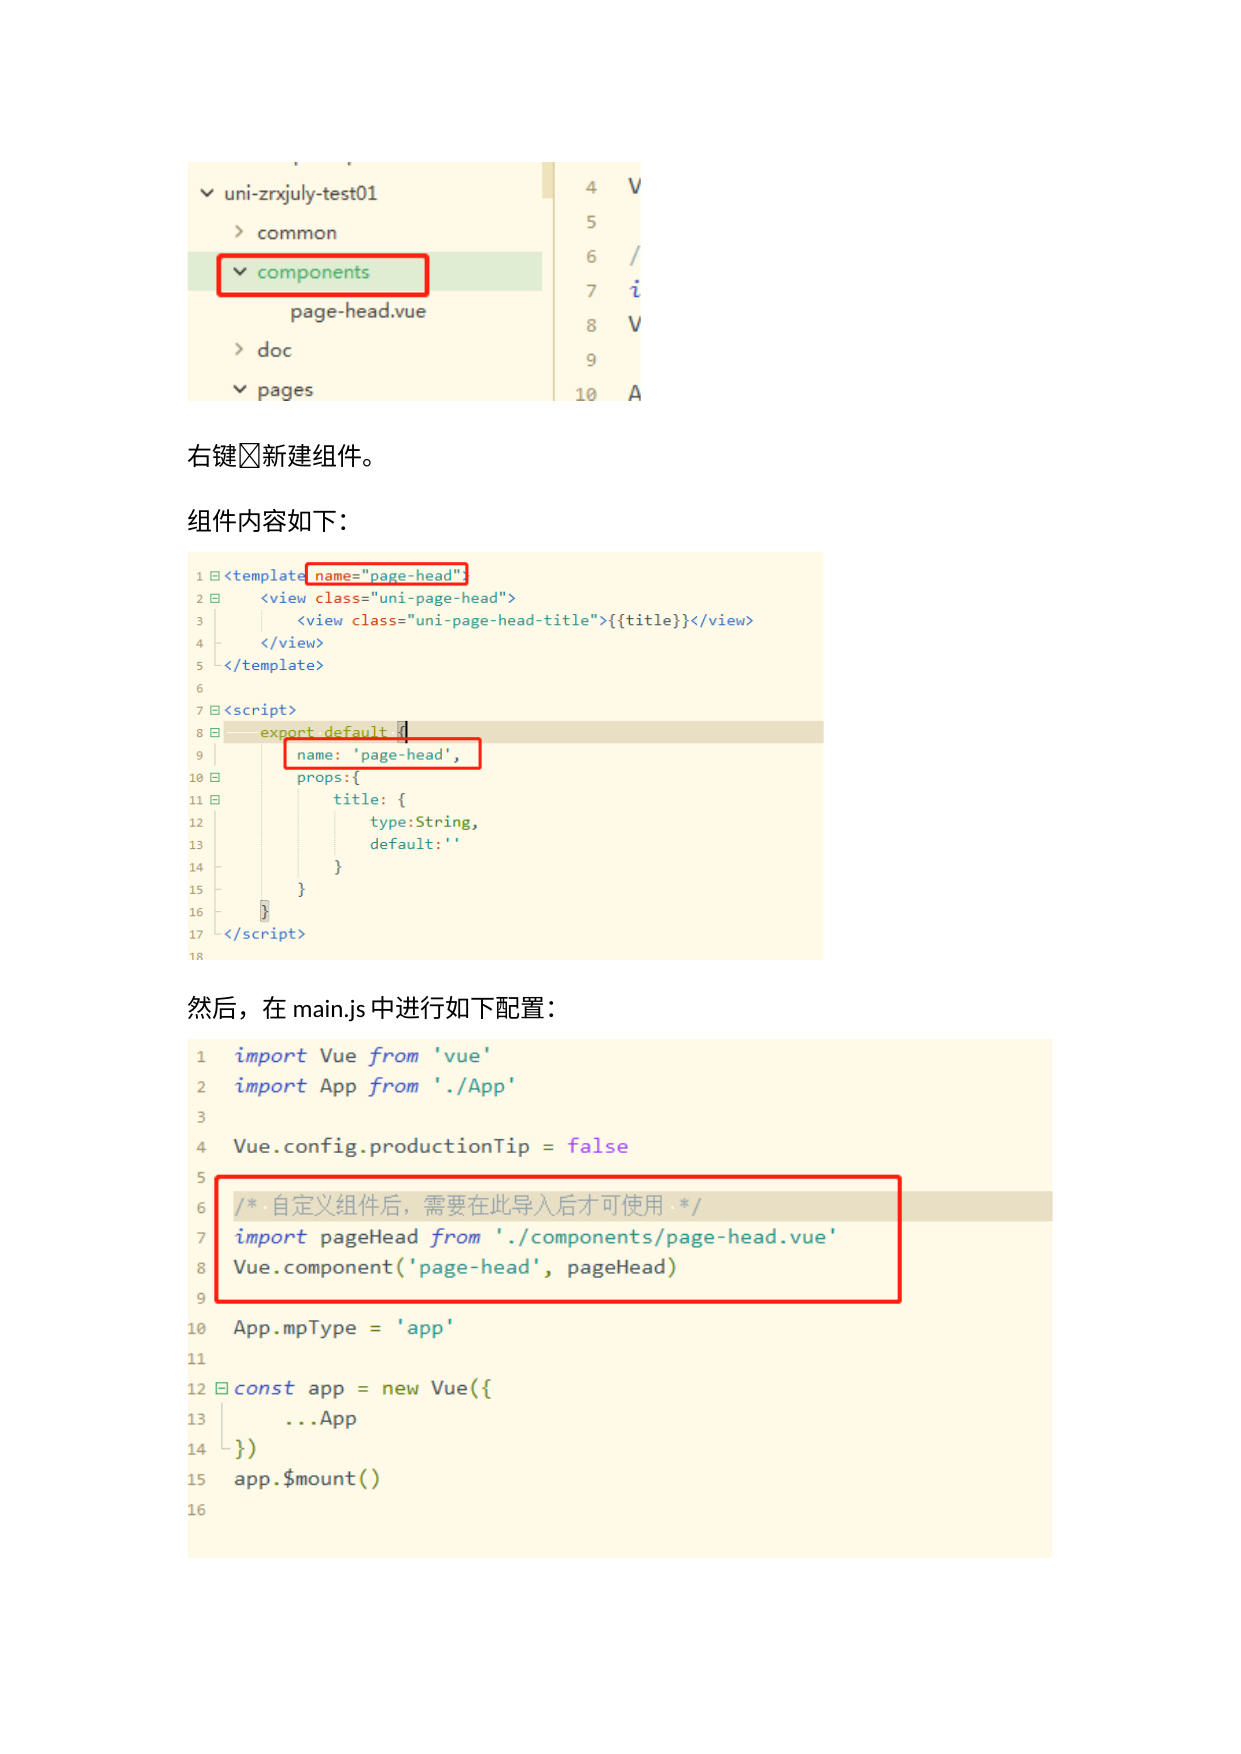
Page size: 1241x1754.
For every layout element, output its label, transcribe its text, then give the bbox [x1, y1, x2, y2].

text 然后，在main.js中进行如下配置： [187, 974, 1053, 1039]
picture [187, 1039, 1053, 1558]
picture [187, 162, 641, 401]
picture [187, 552, 824, 960]
text 右键新建组件。 [187, 422, 1053, 487]
text 组件内容如下： [187, 487, 1053, 552]
